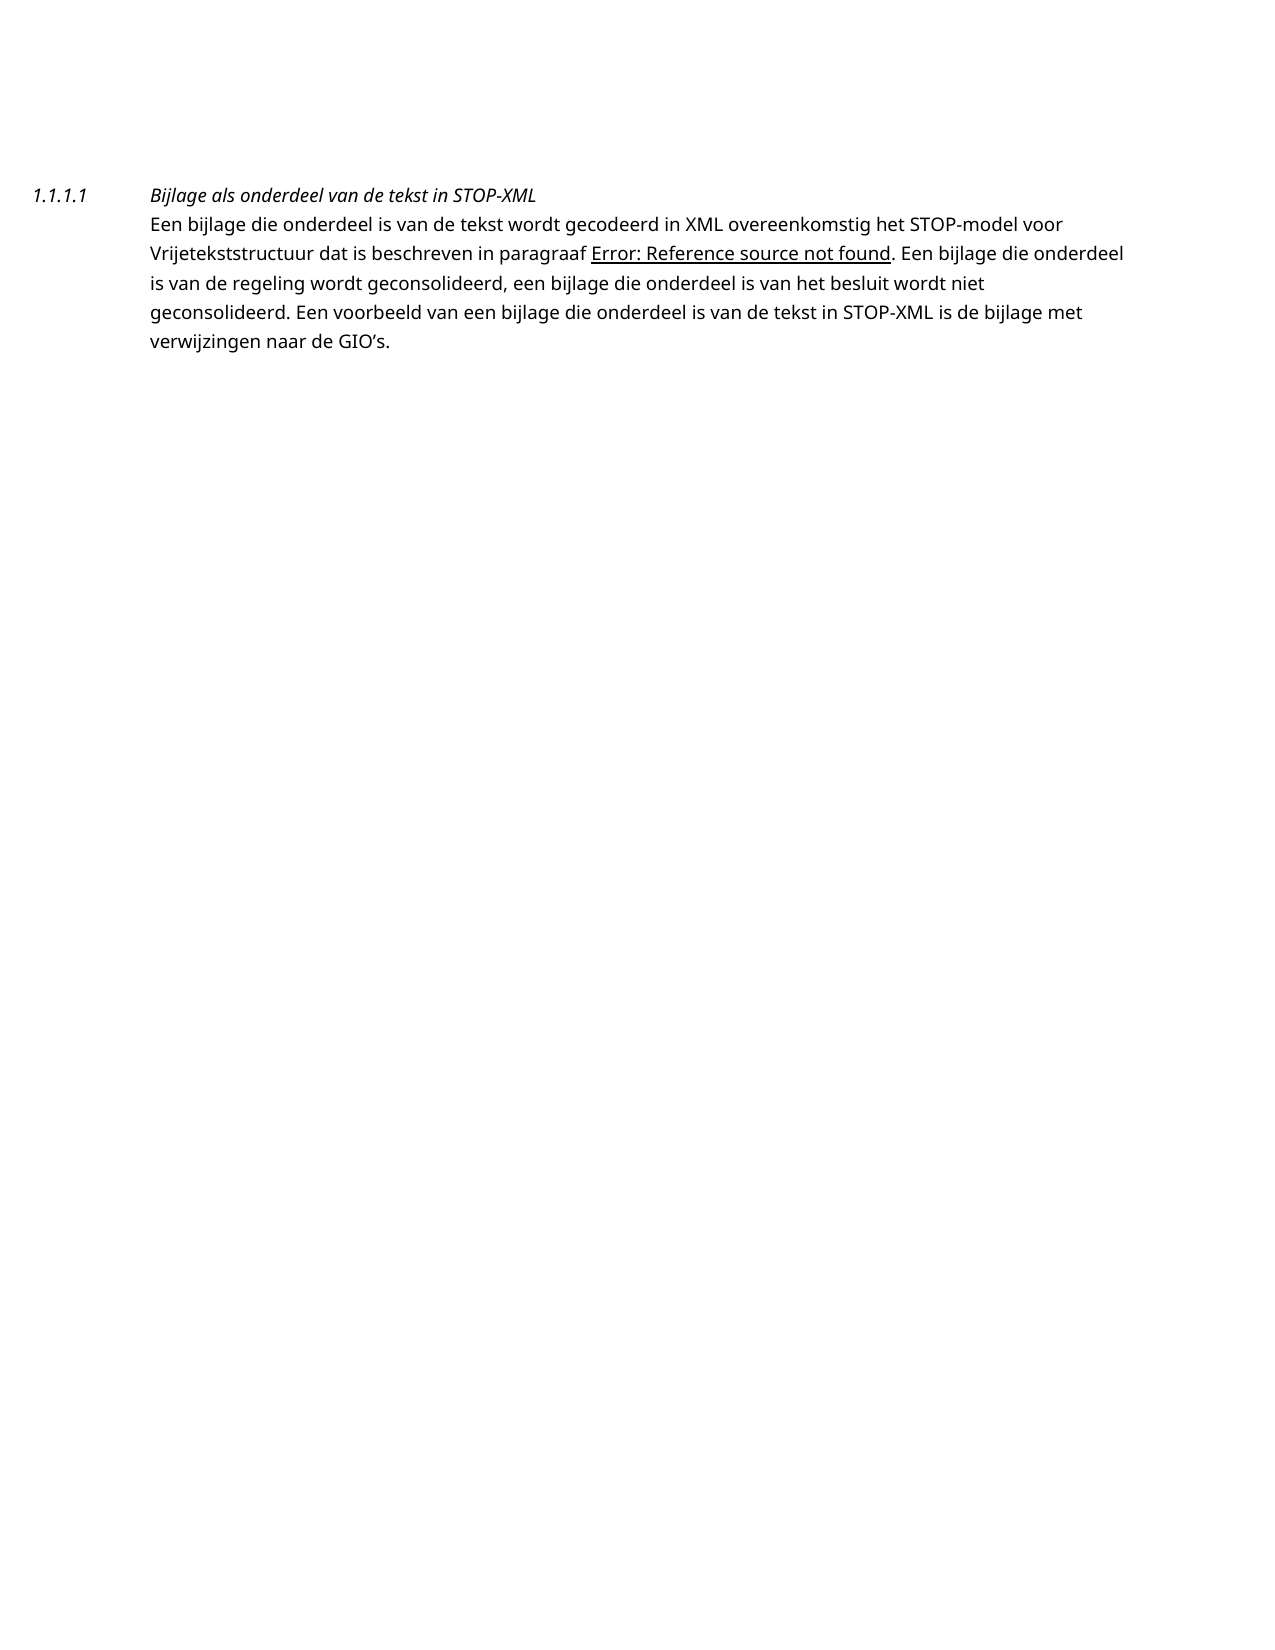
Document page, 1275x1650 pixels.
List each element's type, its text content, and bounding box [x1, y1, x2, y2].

subtitle Bijlage als onderdeel van de tekst in STOP-XML [32, 179, 1125, 208]
text Een bijlage die onderdeel is van de tekst wordt gecodeerd in XML overeenkomstig het STOP-model voor Vrijetekststructuur dat is beschreven in paragraaf 5.2. Een bijlage die onderdeel is van de regeling wordt geconsolideerd, een bijlage die onderdeel is van het besluit wordt niet geconsolideerd. Een voorbeeld van een bijlage die onderdeel is van de tekst in STOP-XML is de bijlage met verwijzingen naar de GIO’s. [150, 208, 1125, 354]
